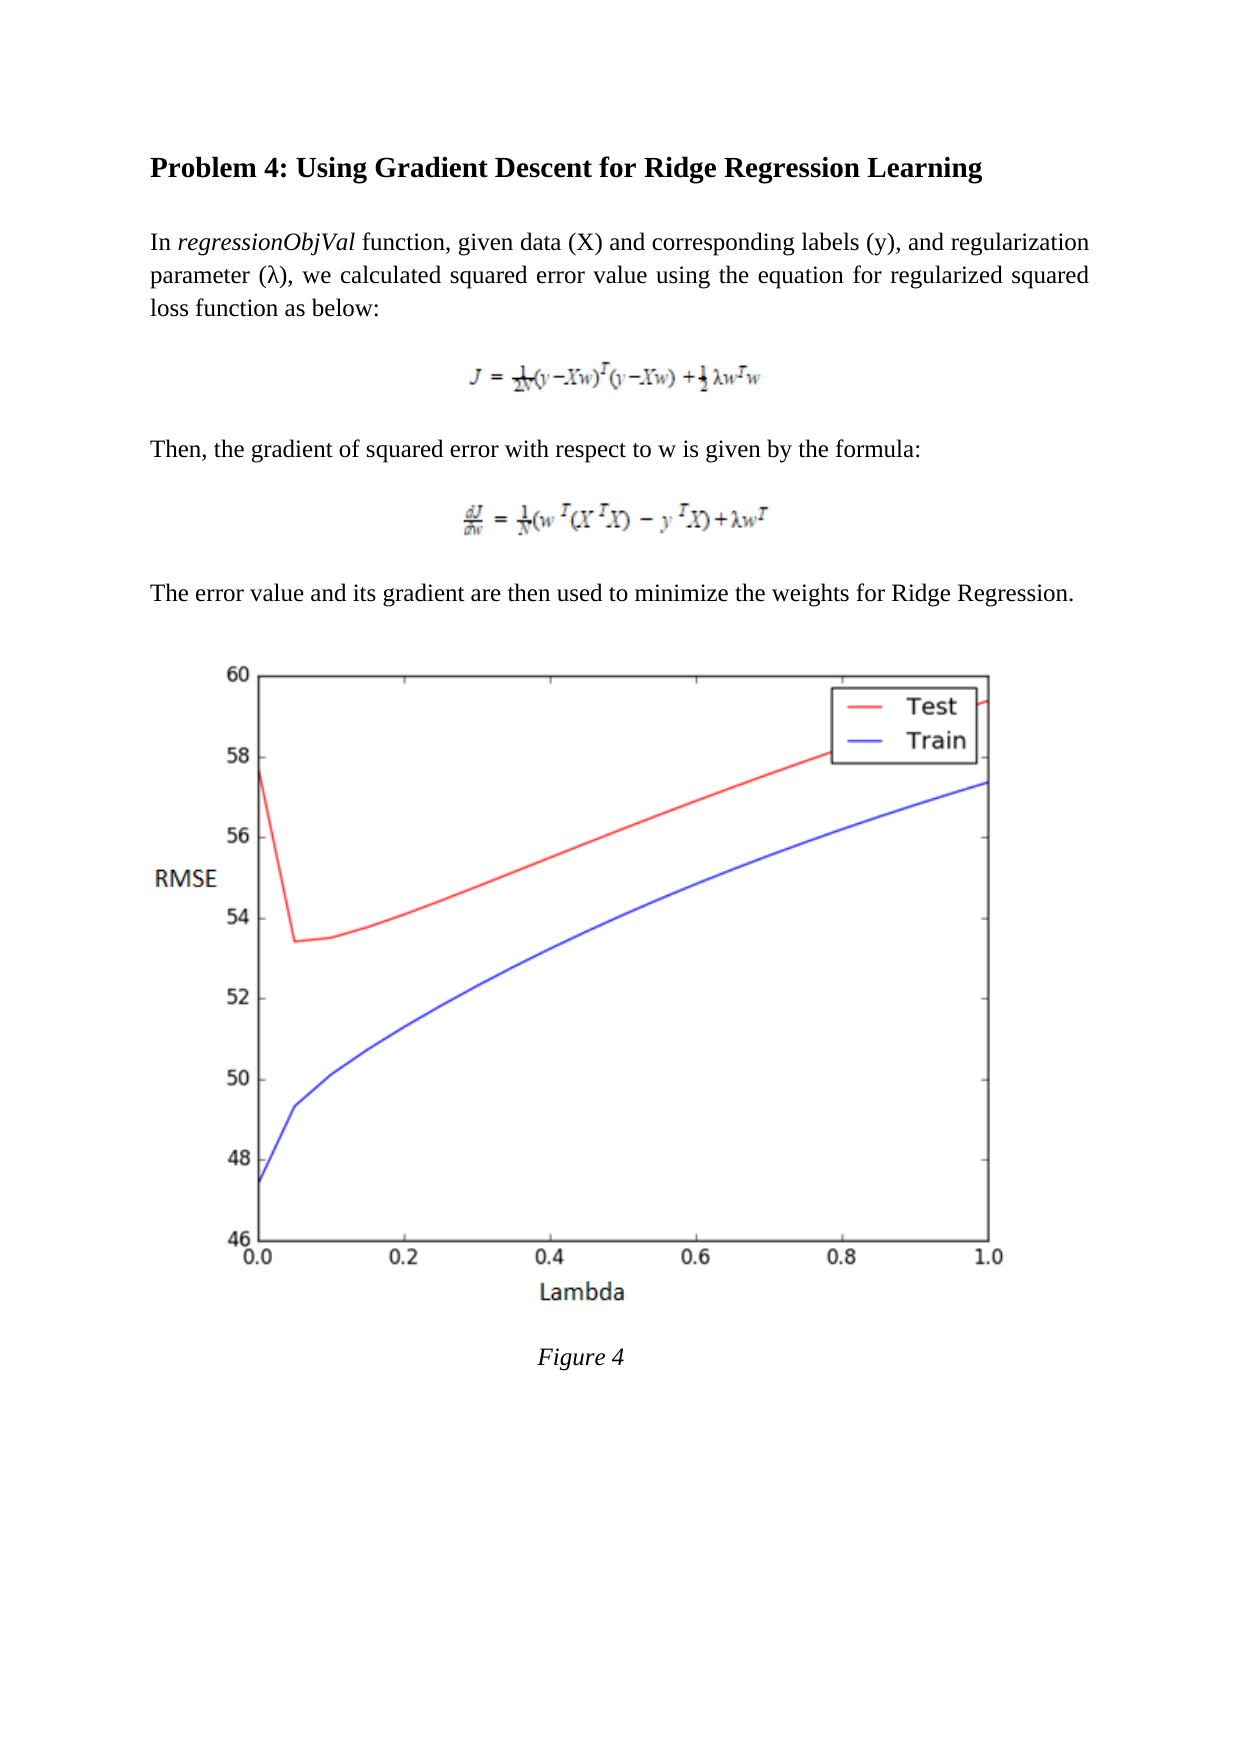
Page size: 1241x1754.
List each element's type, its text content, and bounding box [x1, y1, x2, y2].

text The error value and its gradient are then used to minimize the weights for Ridge Regression. [150, 578, 1090, 606]
picture [463, 500, 777, 541]
text Then, the gradient of squared error with respect to w is given by the formula: [150, 434, 1090, 463]
text In regressionObjVal function, given data (X) and corresponding labels (y), and regularization parameter (λ), we calculated squared error value using the equation for regularized squared loss function as below: [150, 227, 1090, 322]
picture [465, 359, 775, 397]
picture [150, 643, 1087, 1338]
text Figure 4 [450, 1342, 1090, 1371]
text Problem 4: Using Gradient Descent for Ridge Regression Learning [150, 150, 1090, 183]
